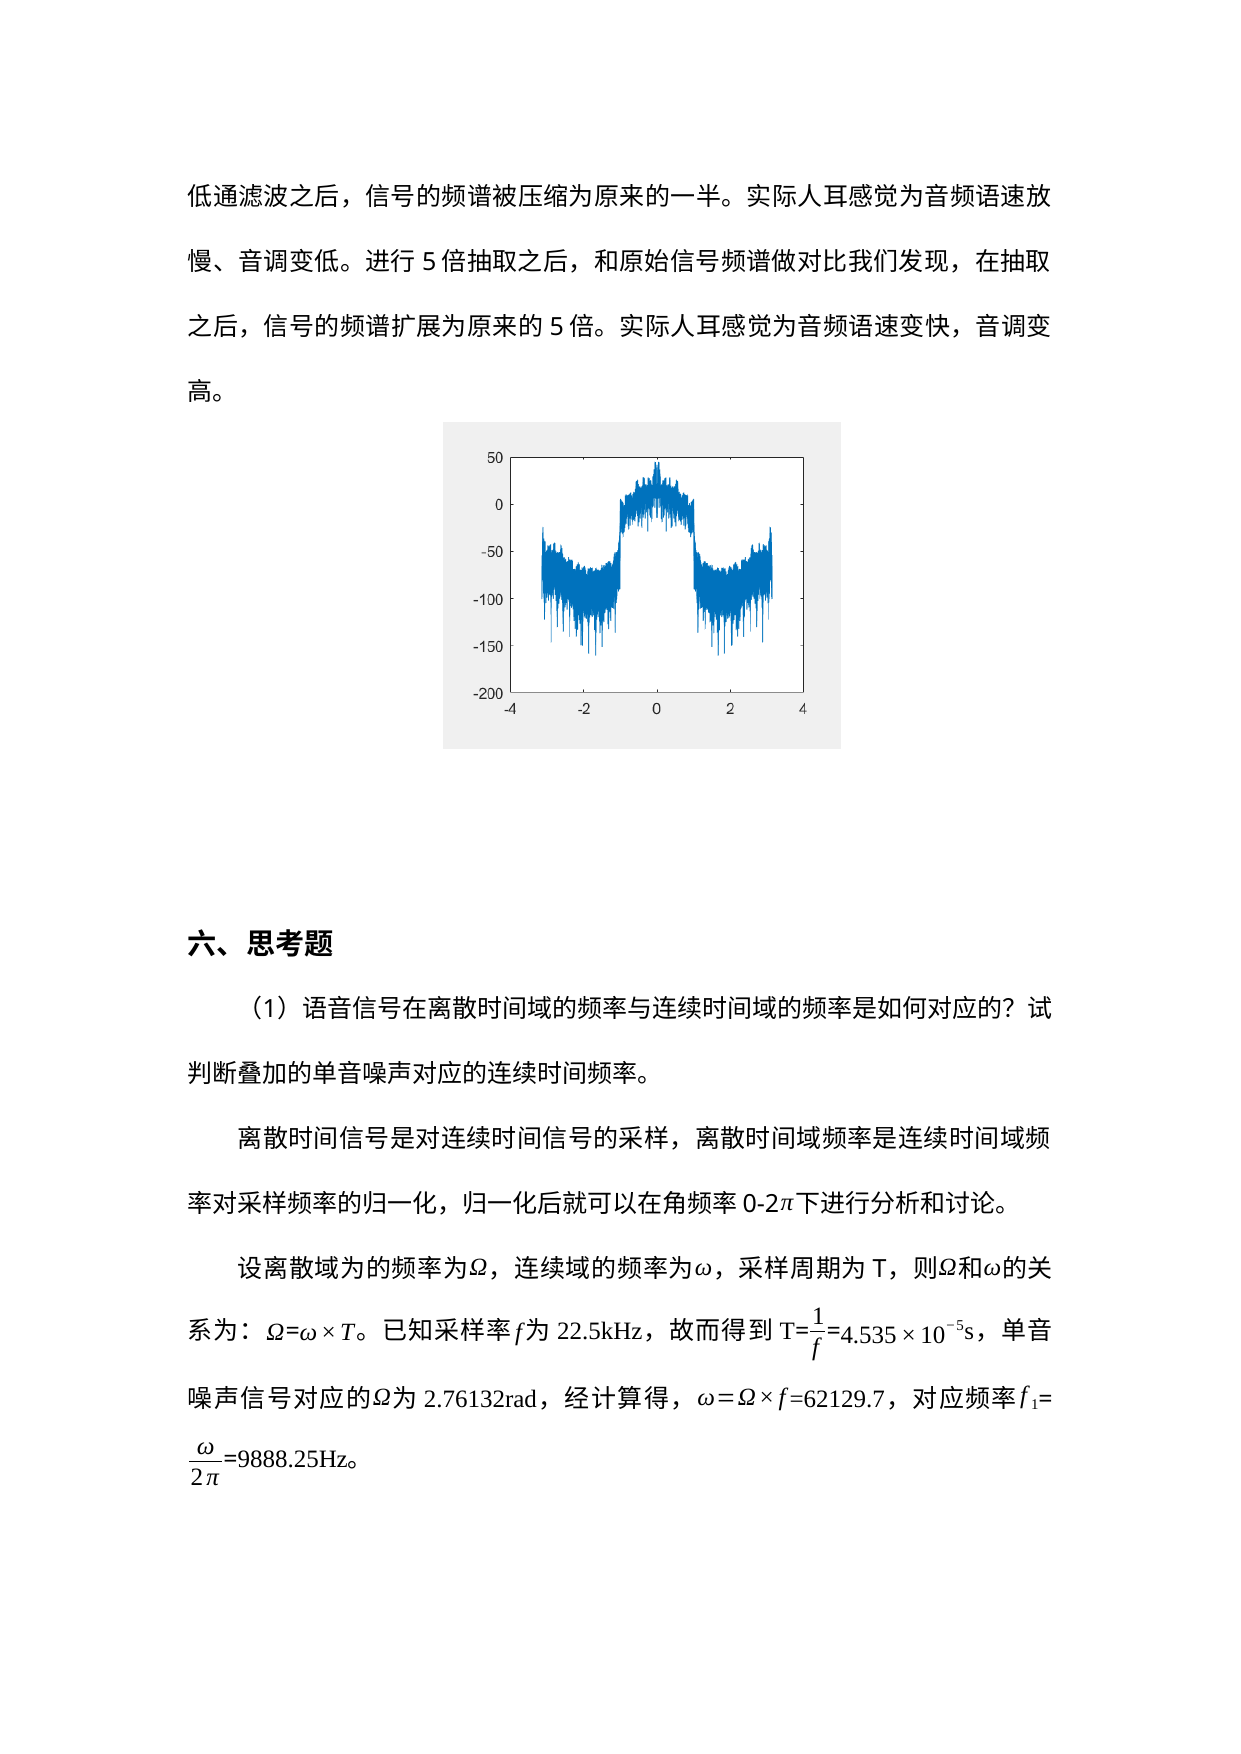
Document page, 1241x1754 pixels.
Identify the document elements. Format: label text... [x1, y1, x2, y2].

text 设离散域为的频率为，连续域的频率为，采样周期为T，则和的关系为：=。已知采样率为22.5kHz，故而得到T==s，单音噪声信号对应的为2.76132rad，经计算得，=62129.7，对应频率==9888.25Hz。 [187, 1234, 1053, 1494]
text 离散时间信号是对连续时间信号的采样，离散时间域频率是连续时间域频率对采样频率的归一化，归一化后就可以在角频率0-2下进行分析和讨论。 [187, 1104, 1053, 1234]
text 六、思考题 [187, 909, 1053, 974]
text （1）语音信号在离散时间域的频率与连续时间域的频率是如何对应的？试判断叠加的单音噪声对应的连续时间频率。 [187, 974, 1053, 1104]
picture [443, 422, 841, 749]
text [187, 162, 1053, 422]
